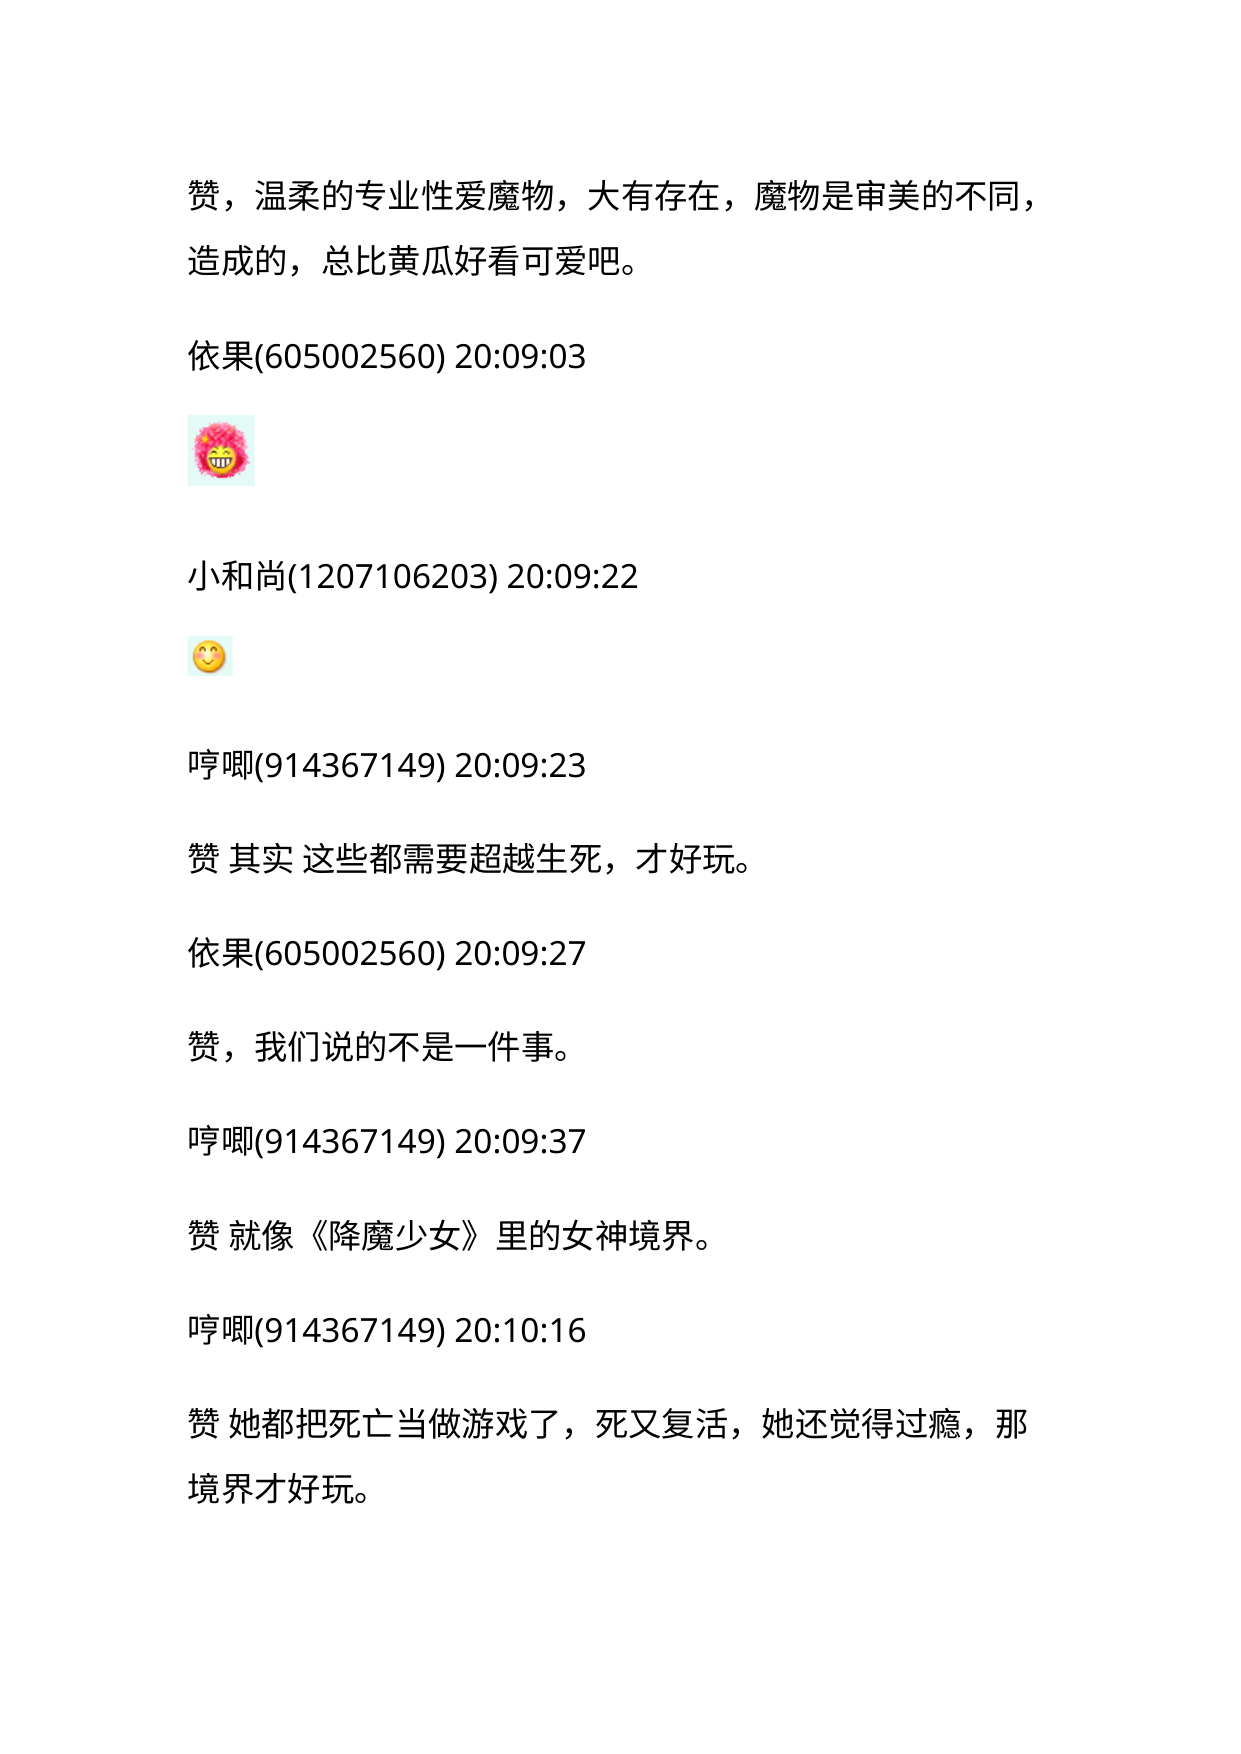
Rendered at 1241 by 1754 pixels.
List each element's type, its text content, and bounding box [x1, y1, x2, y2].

text 哼唧(914367149) 20:10:16 [187, 1295, 1053, 1360]
text 赞 就像《降魔少女》里的女神境界。 [187, 1201, 1053, 1266]
text 依果(605002560) 20:09:03 [187, 321, 1053, 386]
picture [187, 415, 255, 486]
text 赞 她都把死亡当做游戏了，死又复活，她还觉得过瘾，那境界才好玩。 [187, 1389, 1053, 1519]
picture [187, 636, 233, 676]
text 小和尚(1207106203) 20:09:22 [187, 542, 1053, 607]
text 赞，温柔的专业性爱魔物，大有存在，魔物是审美的不同，造成的，总比黄瓜好看可爱吧。 [187, 162, 1053, 292]
text 赞 其实 这些都需要超越生死，才好玩。 [187, 824, 1053, 889]
text 哼唧(914367149) 20:09:23 [187, 730, 1053, 795]
text 哼唧(914367149) 20:09:37 [187, 1107, 1053, 1172]
text 赞，我们说的不是一件事。 [187, 1013, 1053, 1078]
text 依果(605002560) 20:09:27 [187, 919, 1053, 984]
